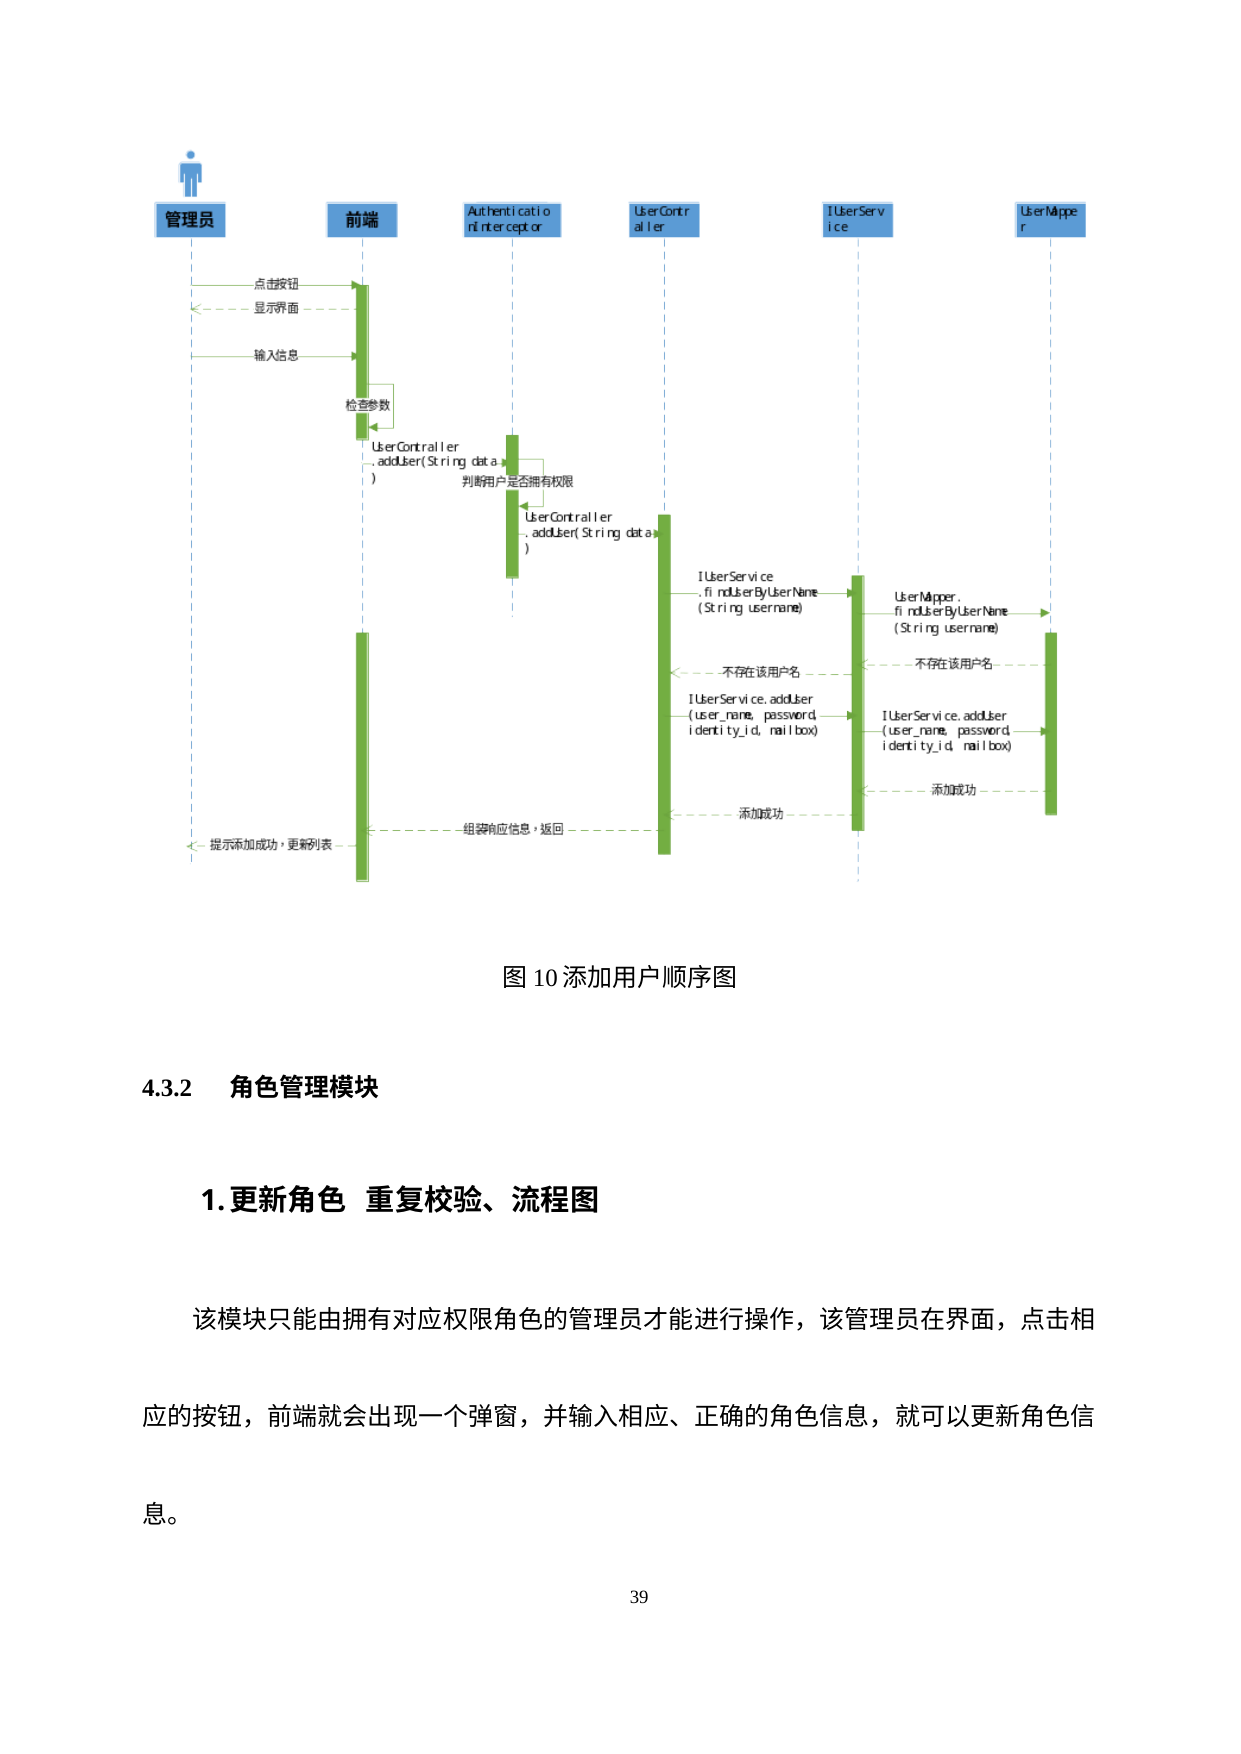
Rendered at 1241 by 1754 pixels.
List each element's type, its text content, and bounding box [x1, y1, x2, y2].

text 图10添加用户顺序图 [142, 943, 1098, 1008]
text 该模块只能由拥有对应权限角色的管理员才能进行操作，该管理员在界面，点击相应的按钮，前端就会出现一个弹窗，并输入相应、正确的角色信息，就可以更新角色信息。 [142, 1285, 1098, 1545]
subtitle 更新角色 重复校验、流程图 [142, 1166, 1098, 1231]
subtitle 角色管理模块 [142, 1053, 1098, 1118]
